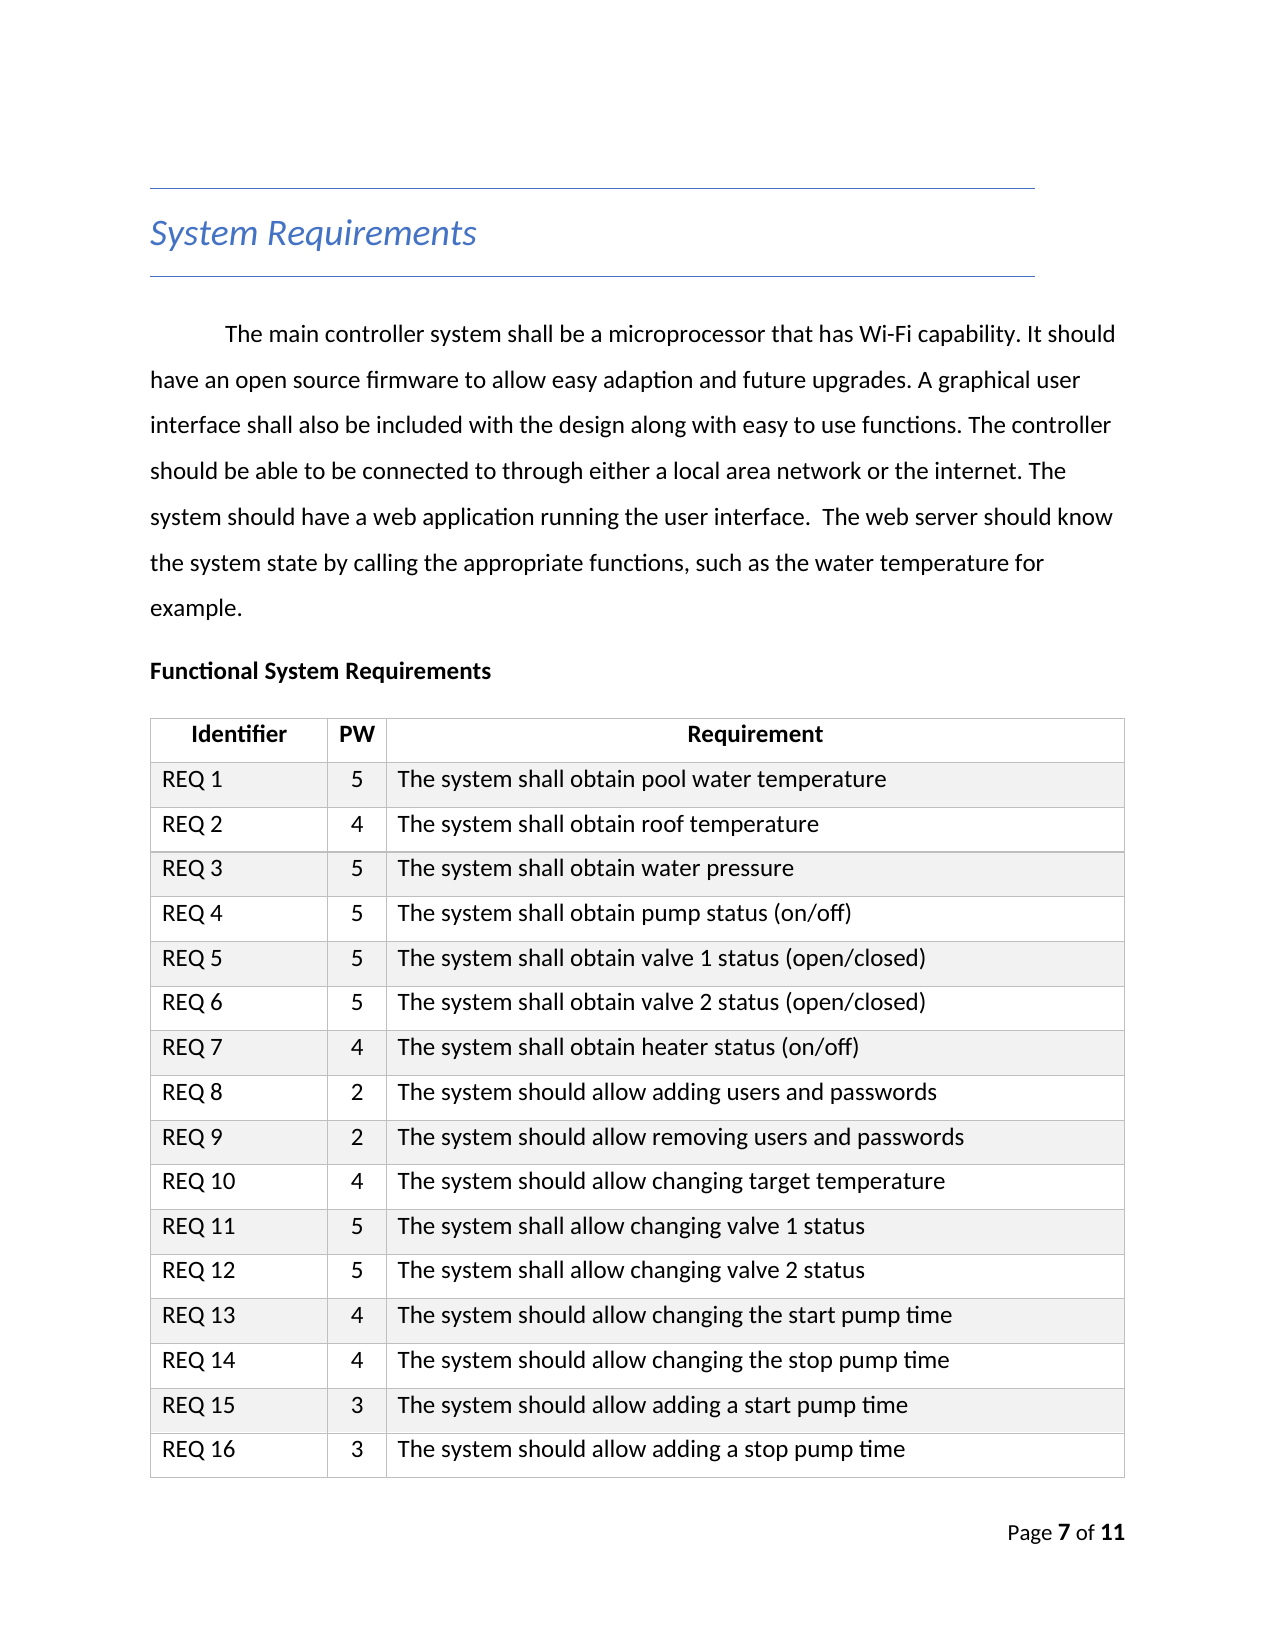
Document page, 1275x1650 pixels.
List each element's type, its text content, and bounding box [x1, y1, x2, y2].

table_cell 3 [328, 1389, 386, 1432]
table_header Identifier [151, 719, 327, 762]
table_cell 5 [328, 897, 386, 941]
table_cell 4 [328, 808, 386, 851]
table_cell REQ 1 [151, 763, 327, 807]
table_cell The system should allow removing users and passwords [387, 1121, 1124, 1164]
table_cell REQ 12 [151, 1255, 327, 1298]
table_cell The system should allow changing the start pump time [387, 1299, 1124, 1343]
table_cell REQ 11 [151, 1210, 327, 1254]
table_cell REQ 6 [151, 987, 327, 1030]
table_cell 4 [328, 1344, 386, 1388]
table_cell 5 [328, 763, 386, 807]
table_cell 5 [328, 853, 386, 896]
table_cell REQ 4 [151, 897, 327, 941]
table_cell The system should allow adding a start pump time [387, 1389, 1124, 1432]
table_cell 5 [328, 942, 386, 986]
table_cell REQ 14 [151, 1344, 327, 1388]
text The main controller system shall be a microprocessor that has Wi-Fi capability. It should have an open source firmware to allow easy adaption and future upgrades. A graphical user interface shall also be included with the design along with easy to use functions. The controller should be able to be connected to through either a local area network or the internet. The system should have a web application running the user interface. The web server should know the system state by calling the appropriate functions, such as the water temperature for example. [150, 318, 1125, 623]
table_cell 4 [328, 1031, 386, 1075]
table_cell REQ 16 [151, 1434, 327, 1477]
table_cell 2 [328, 1121, 386, 1164]
table_cell REQ 9 [151, 1121, 327, 1164]
table_cell REQ 2 [151, 808, 327, 851]
table_cell The system shall allow changing valve 1 status [387, 1210, 1124, 1254]
table_cell The system shall obtain pool water temperature [387, 763, 1124, 807]
table_cell The system should allow adding a stop pump time [387, 1434, 1124, 1477]
table_cell REQ 10 [151, 1165, 327, 1209]
table_cell 3 [328, 1434, 386, 1477]
text Functional System Requirements [150, 655, 1125, 686]
table_cell 4 [328, 1165, 386, 1209]
table_cell The system shall obtain valve 1 status (open/closed) [387, 942, 1124, 986]
table_cell The system should allow adding users and passwords [387, 1076, 1124, 1119]
table_cell REQ 13 [151, 1299, 327, 1343]
table_cell The system should allow changing the stop pump time [387, 1344, 1124, 1388]
table_cell The system shall obtain heater status (on/off) [387, 1031, 1124, 1075]
table_cell 5 [328, 1255, 386, 1298]
table_header Requirement [387, 719, 1124, 762]
table_cell The system shall obtain valve 2 status (open/closed) [387, 987, 1124, 1030]
table_cell REQ 8 [151, 1076, 327, 1119]
table_cell REQ 3 [151, 853, 327, 896]
table_cell REQ 15 [151, 1389, 327, 1432]
table_cell The system shall obtain water pressure [387, 853, 1124, 896]
table_cell 2 [328, 1076, 386, 1119]
table_cell The system shall obtain roof temperature [387, 808, 1124, 851]
table_cell REQ 5 [151, 942, 327, 986]
table_cell 4 [328, 1299, 386, 1343]
table_cell The system should allow changing target temperature [387, 1165, 1124, 1209]
table_cell 5 [328, 987, 386, 1030]
table_cell REQ 7 [151, 1031, 327, 1075]
text System Requirements [150, 189, 1035, 276]
table_cell The system shall allow changing valve 2 status [387, 1255, 1124, 1298]
table_header PW [328, 719, 386, 762]
table_cell The system shall obtain pump status (on/off) [387, 897, 1124, 941]
table_cell 5 [328, 1210, 386, 1254]
